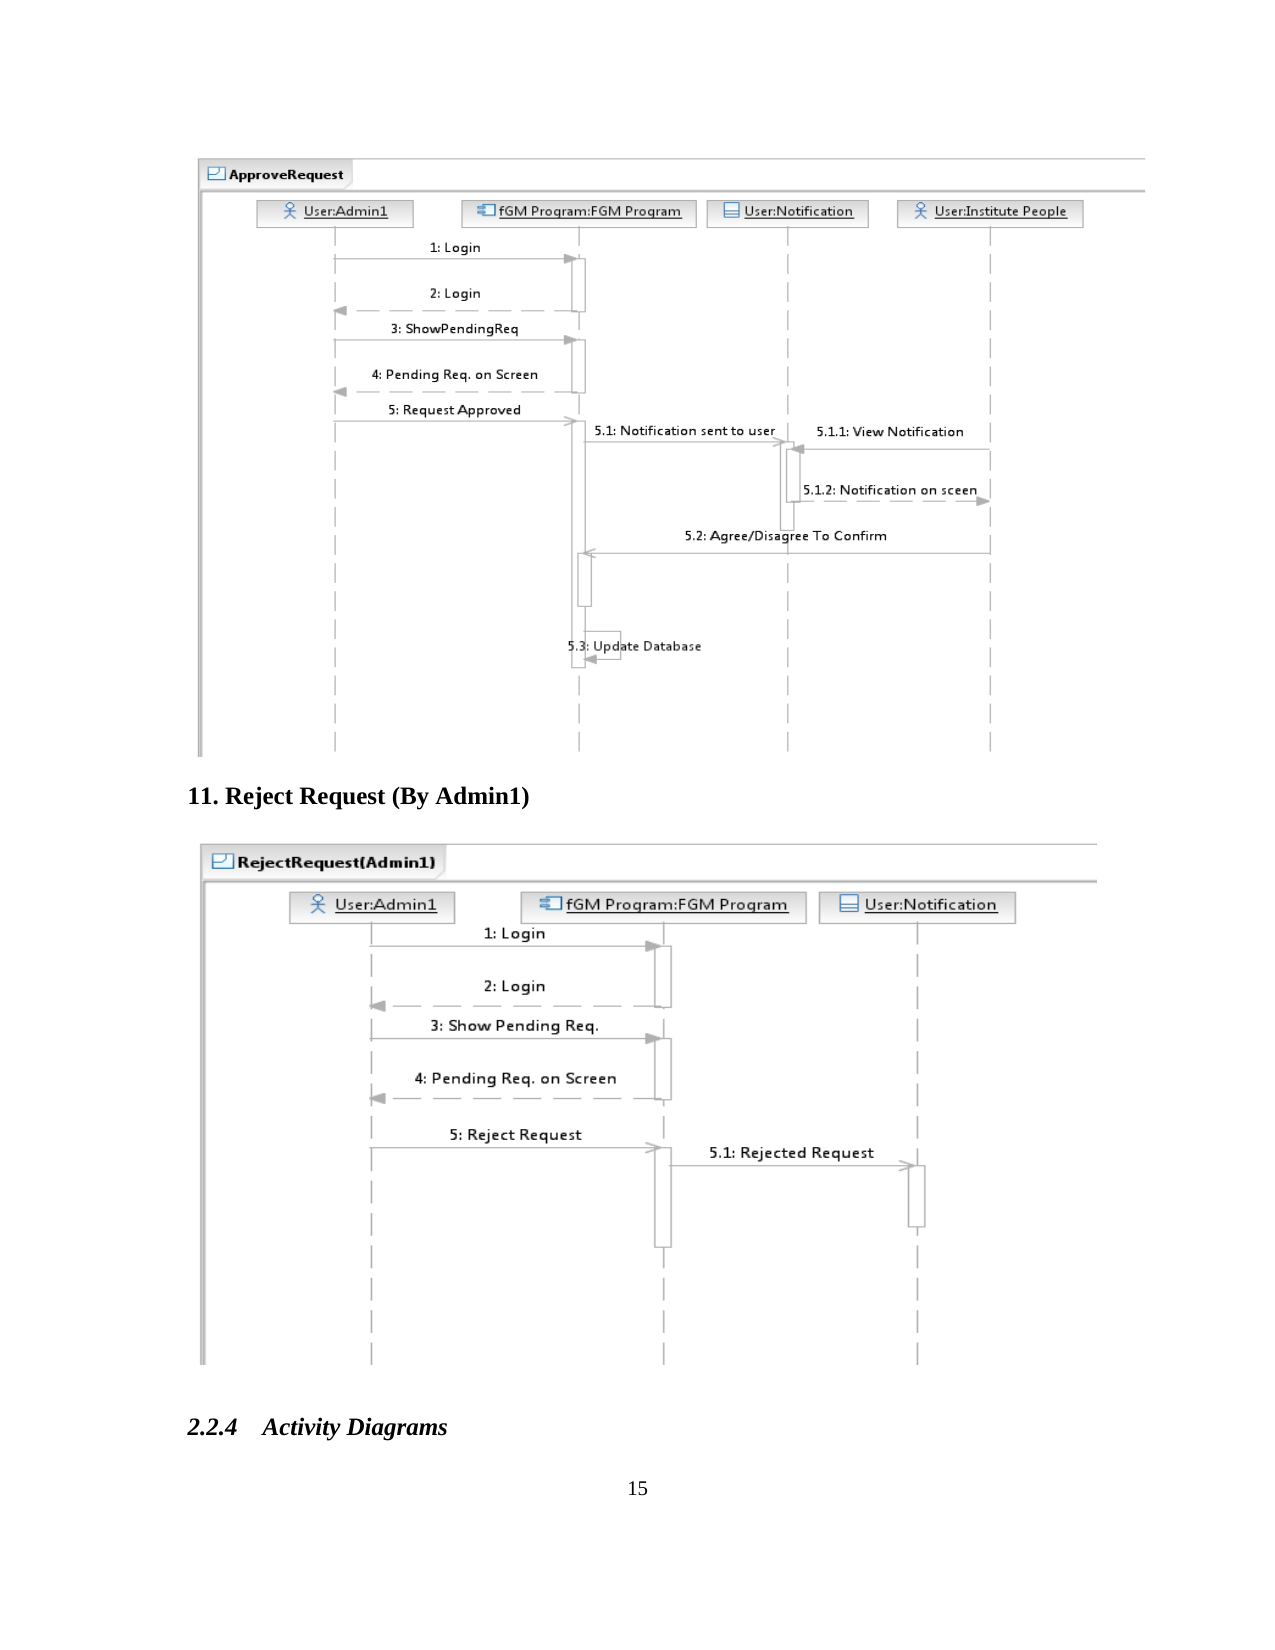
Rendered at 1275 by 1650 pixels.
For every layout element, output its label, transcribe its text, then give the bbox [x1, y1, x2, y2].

picture [187, 833, 1097, 1365]
text 11. Reject Request (By Admin1) [187, 781, 1087, 810]
text 2.2.4 Activity Diagrams [187, 1412, 1087, 1441]
picture [187, 150, 1146, 757]
